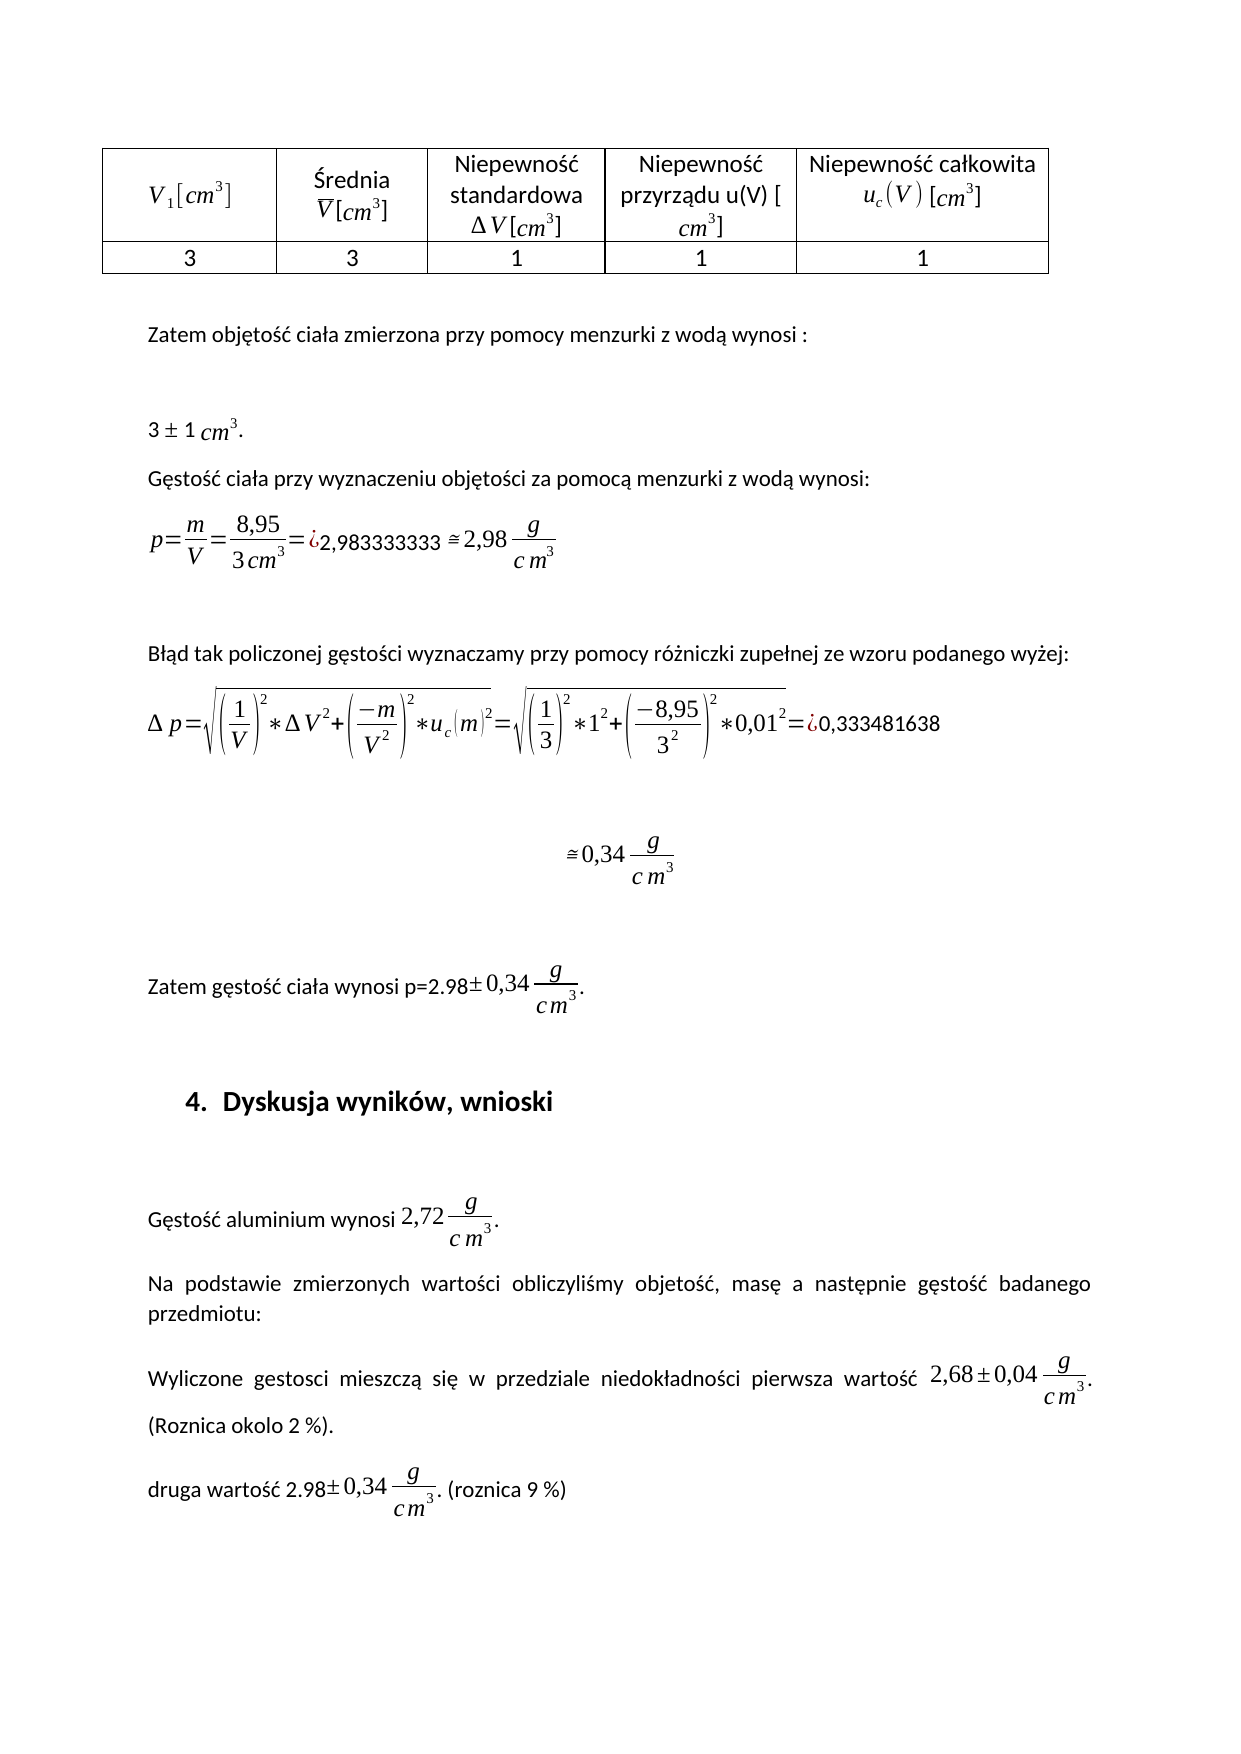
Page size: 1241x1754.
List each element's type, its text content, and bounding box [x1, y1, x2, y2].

text Błąd tak policzonej gęstości wyznaczamy przy pomocy różniczki zupełnej ze wzoru podanego wyżej: [148, 639, 1093, 667]
text druga wartość 2.98. (roznica 9 %) [148, 1458, 1093, 1521]
table_header [103, 149, 276, 241]
table_cell 3 [277, 242, 427, 272]
table_cell 1 [428, 242, 604, 272]
text Na podstawie zmierzonych wartości obliczyliśmy objetość, masę a następnie gęstość badanego przedmiotu: [148, 1269, 1093, 1328]
text Zatem objętość ciała zmierzona przy pomocy menzurki z wodą wynosi : [148, 320, 1093, 348]
table_cell 3 [103, 242, 276, 272]
table_header Niepewność całkowita [] [797, 149, 1048, 241]
text 2,983333333 [148, 511, 1093, 573]
text 0,333481638 [148, 686, 1093, 761]
table_cell 1 [797, 242, 1048, 272]
table_header Niepewność standardowa [] [428, 149, 604, 241]
list Dyskusja wyników, wnioski [185, 1083, 1093, 1119]
table_cell 1 [606, 242, 796, 272]
text Wyliczone gestosci mieszczą się w przedziale niedokładności pierwsza wartość . (Roznica okolo 2 %). [148, 1346, 1093, 1439]
table_header Niepewność przyrządu u(V) [] [606, 149, 796, 241]
text Gęstość aluminium wynosi . [148, 1188, 1093, 1251]
text 3 1 . [148, 414, 1093, 445]
text Gęstość ciała przy wyznaczeniu objętości za pomocą menzurki z wodą wynosi: [148, 464, 1093, 492]
text Zatem gęstość ciała wynosi p=2.98. [148, 955, 1093, 1018]
table_header Średnia [] [277, 149, 427, 241]
